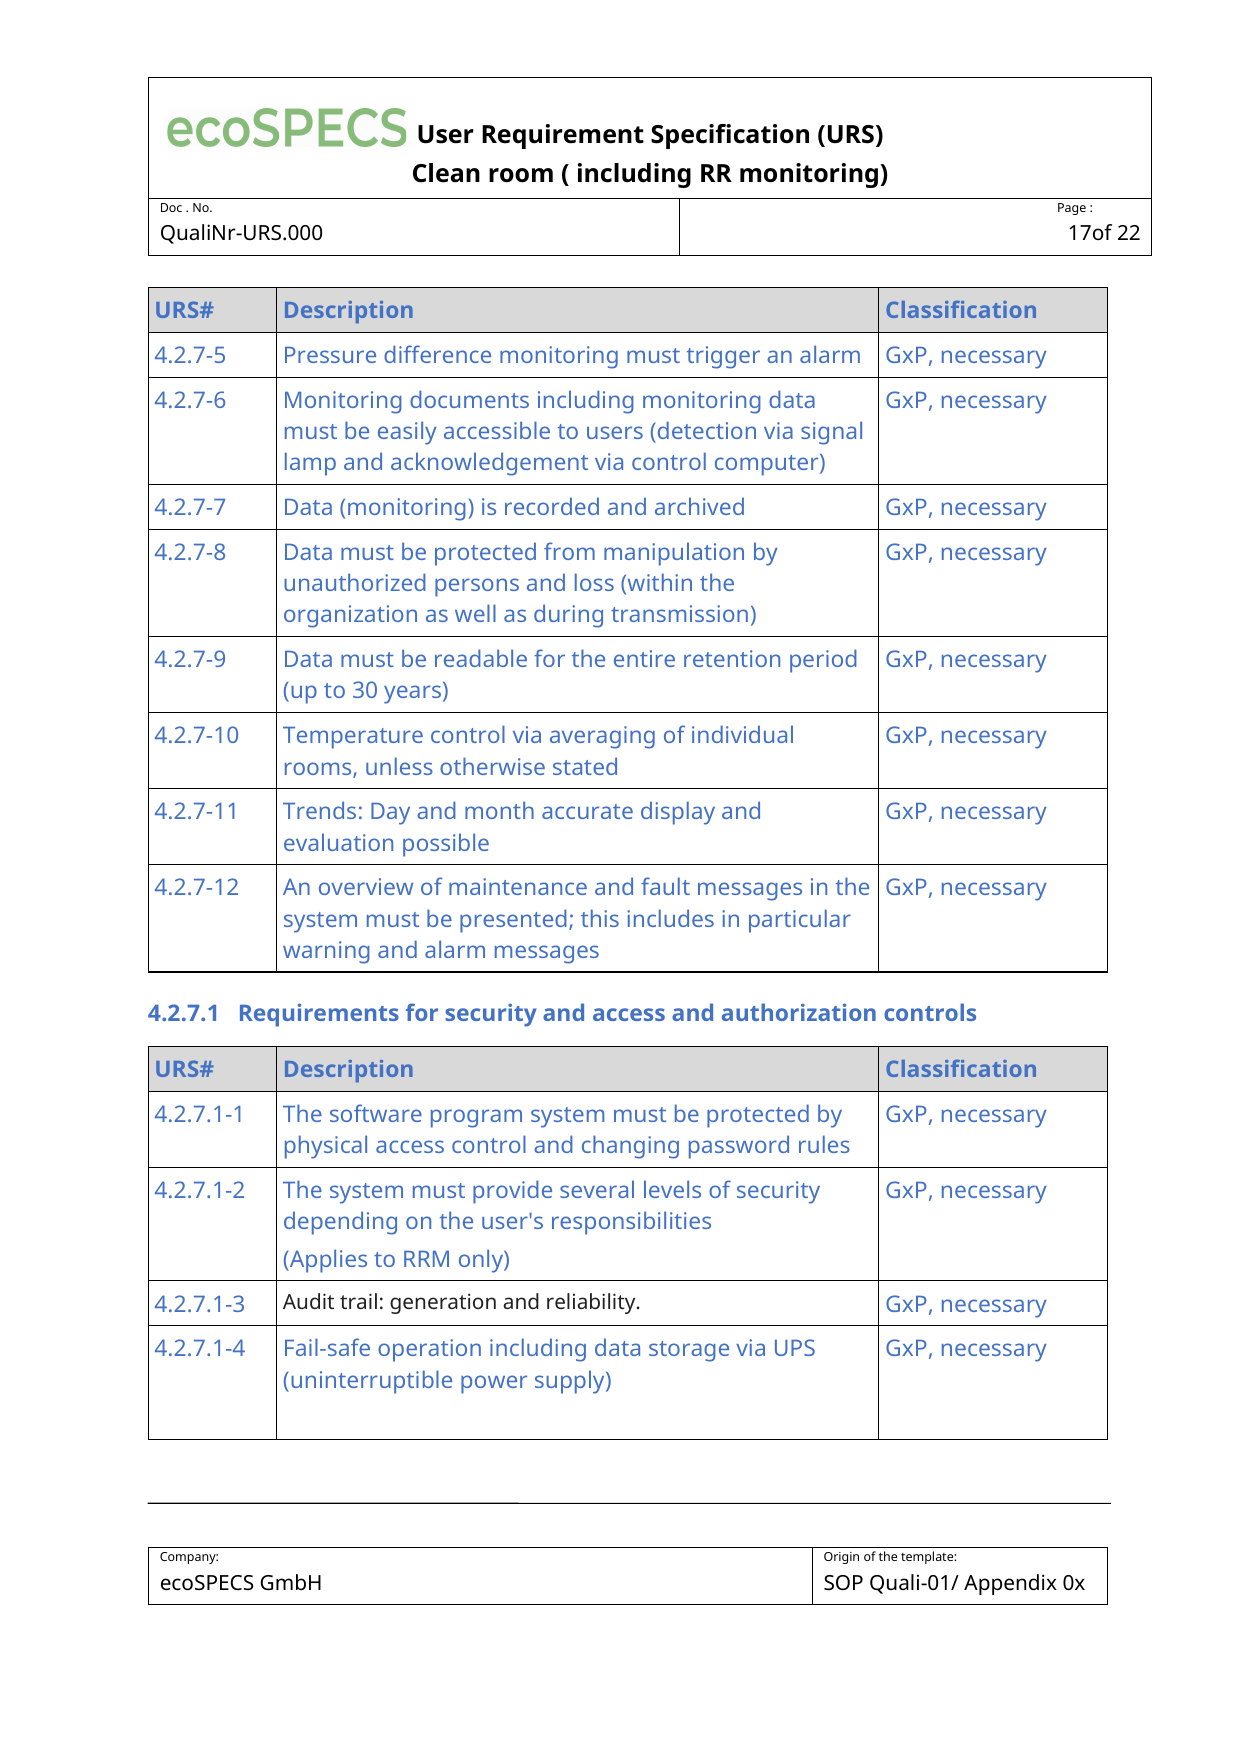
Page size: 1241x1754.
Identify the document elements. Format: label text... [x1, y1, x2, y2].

table_cell 4.2.7.1-1 [149, 1092, 276, 1167]
table_cell GxP, necessary [879, 1281, 1107, 1325]
table_cell GxP, necessary [879, 1168, 1107, 1280]
table_cell Data must be protected from manipulation by unauthorized persons and loss (within the organization as well as during transmission) [277, 530, 878, 636]
table_header Classification [879, 288, 1107, 332]
table_cell The system must provide several levels of security depending on the user's responsibilities (Applies to RRM only) [277, 1168, 878, 1280]
table_cell GxP, necessary [879, 637, 1107, 712]
subtitle Requirements for security and access and authorization controls [148, 997, 1107, 1029]
table_cell 4.2.7-10 [149, 713, 276, 788]
table_cell 4.2.7-12 [149, 865, 276, 971]
table_cell Fail-safe operation including data storage via UPS (uninterruptible power supply) [277, 1326, 878, 1438]
table_cell An overview of maintenance and fault messages in the system must be presented; this includes in particular warning and alarm messages [277, 865, 878, 971]
table_header Description [277, 1047, 878, 1091]
table_cell GxP, necessary [879, 333, 1107, 377]
table_cell Monitoring documents including monitoring data must be easily accessible to users (detection via signal lamp and acknowledgement via control computer) [277, 378, 878, 484]
table_cell Pressure difference monitoring must trigger an alarm [277, 333, 878, 377]
table_header URS# [149, 1047, 276, 1091]
table_cell GxP, necessary [879, 865, 1107, 971]
table_cell 4.2.7.1-4 [149, 1326, 276, 1438]
table_cell GxP, necessary [879, 713, 1107, 788]
table_cell 4.2.7-7 [149, 485, 276, 529]
table_cell 4.2.7-9 [149, 637, 276, 712]
table_cell 4.2.7.1-2 [149, 1168, 276, 1280]
table_cell Data must be readable for the entire retention period (up to 30 years) [277, 637, 878, 712]
table_cell Temperature control via averaging of individual rooms, unless otherwise stated [277, 713, 878, 788]
table_header Classification [879, 1047, 1107, 1091]
table_cell Audit trail: generation and reliability. [277, 1281, 878, 1325]
table_cell GxP, necessary [879, 789, 1107, 864]
table_header URS# [149, 288, 276, 332]
table_cell 4.2.7-8 [149, 530, 276, 636]
picture [167, 108, 407, 147]
table_cell Trends: Day and month accurate display and evaluation possible [277, 789, 878, 864]
table_cell 4.2.7-11 [149, 789, 276, 864]
table_cell The software program system must be protected by physical access control and changing password rules [277, 1092, 878, 1167]
table_cell 4.2.7.1-3 [149, 1281, 276, 1325]
table_cell GxP, necessary [879, 530, 1107, 636]
table_cell 4.2.7-5 [149, 333, 276, 377]
table_cell GxP, necessary [879, 485, 1107, 529]
table_header Description [277, 288, 878, 332]
table_cell 4.2.7-6 [149, 378, 276, 484]
table_cell GxP, necessary [879, 1092, 1107, 1167]
table_cell GxP, necessary [879, 1326, 1107, 1438]
table_cell Data (monitoring) is recorded and archived [277, 485, 878, 529]
table_cell GxP, necessary [879, 378, 1107, 484]
